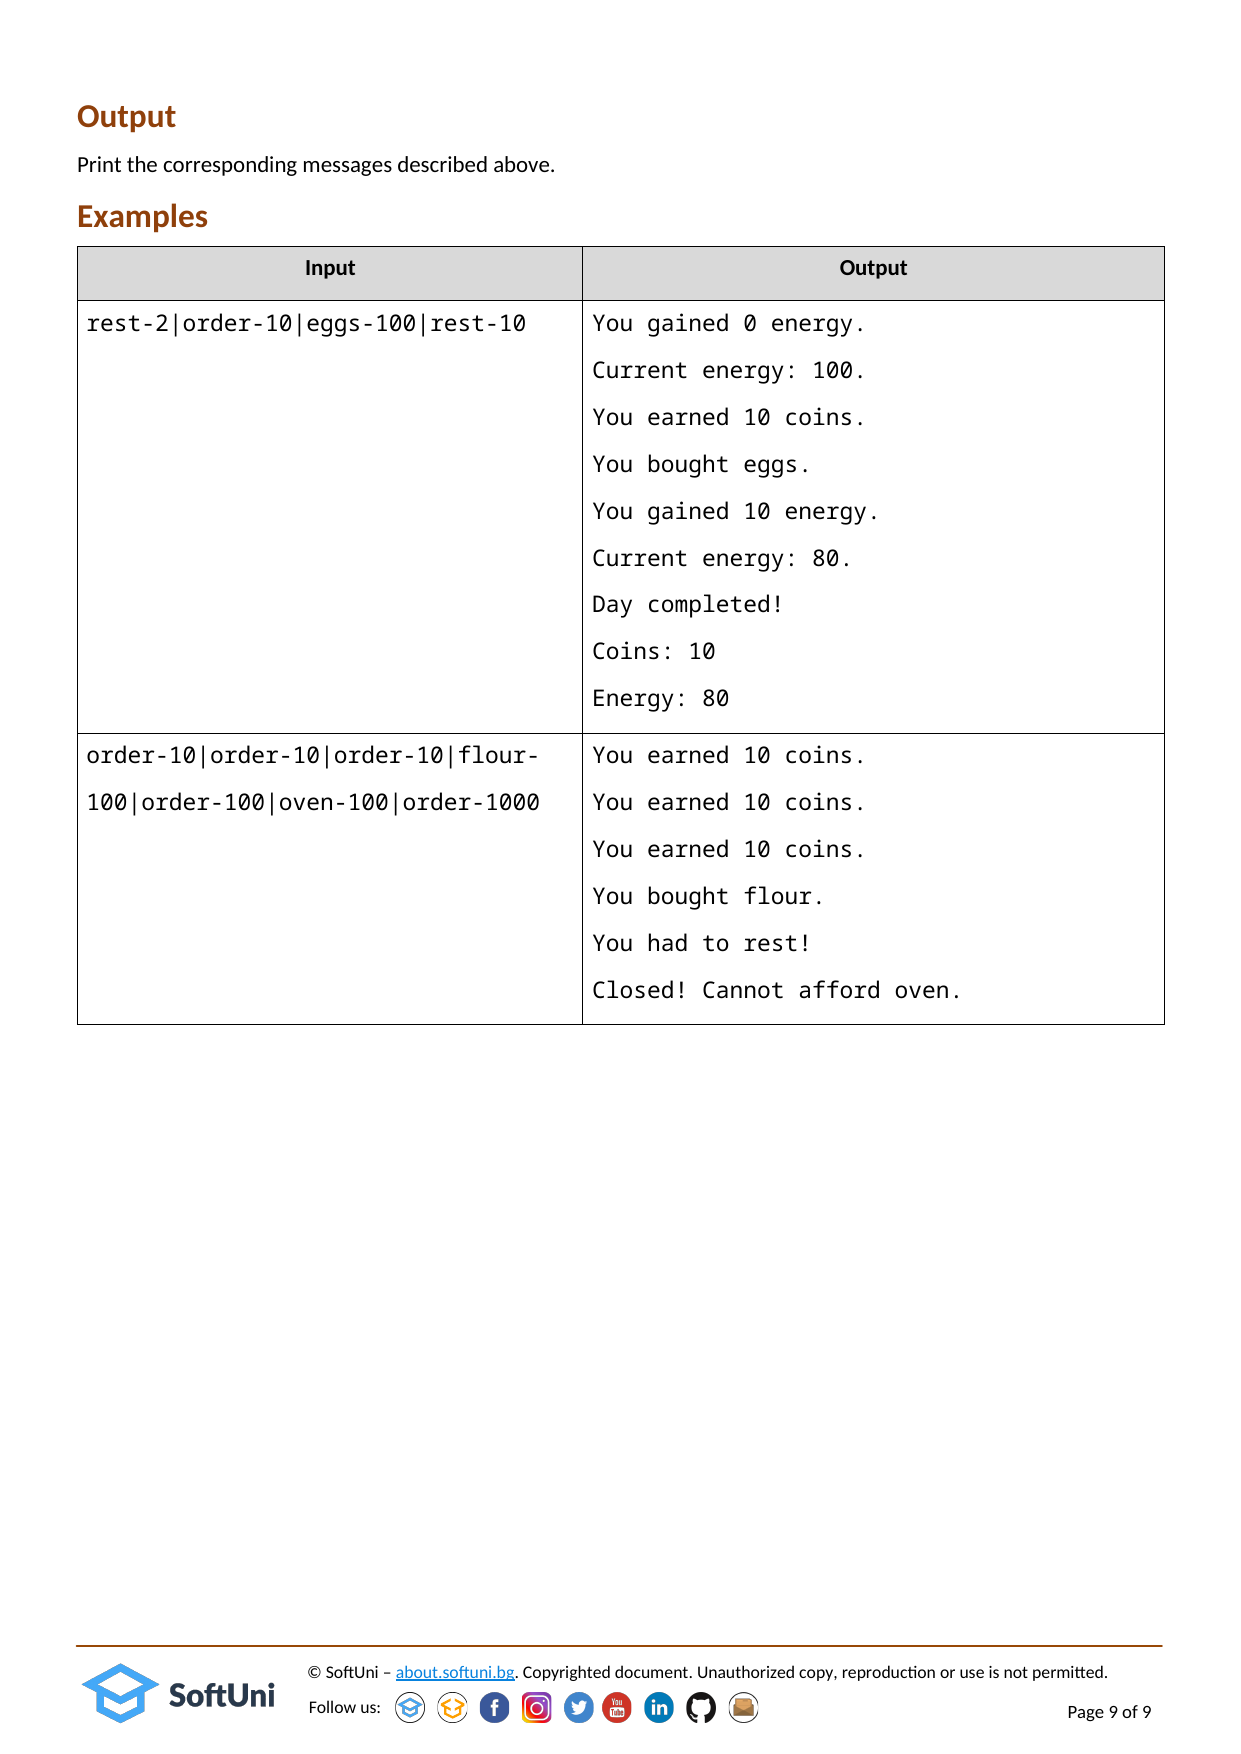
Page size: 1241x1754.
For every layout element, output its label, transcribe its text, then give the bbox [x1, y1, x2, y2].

picture [665, 1692, 674, 1701]
picture [644, 1692, 653, 1701]
subtitle Examples [77, 195, 1163, 236]
table_cell order-10|order-10|order-10|flour-100|order-100|oven-100|order-1000 [78, 734, 582, 1024]
picture [686, 1692, 716, 1723]
picture [75, 1658, 281, 1729]
subtitle Output [77, 95, 1163, 136]
picture [564, 1692, 594, 1723]
picture [522, 1692, 552, 1723]
table_header Output [583, 247, 1164, 300]
text Print the corresponding messages described above. [77, 151, 1163, 178]
picture [644, 1714, 653, 1723]
table_header Input [78, 247, 582, 300]
table_cell You gained 0 energy. Current energy: 100. You earned 10 coins. You bought eggs. You gained 10 energy. Current energy: 80. Day completed! Coins: 10 Energy: 80 [583, 301, 1164, 732]
table_cell You earned 10 coins. You earned 10 coins. You earned 10 coins. You bought flour. You had to rest! Closed! Cannot afford oven. [583, 734, 1164, 1024]
picture [658, 1705, 667, 1714]
picture [665, 1714, 674, 1723]
picture [728, 1692, 759, 1723]
picture [479, 1692, 510, 1723]
picture [395, 1692, 425, 1723]
picture [602, 1692, 632, 1723]
picture [437, 1692, 468, 1723]
table_cell rest-2|order-10|eggs-100|rest-10 [78, 301, 582, 732]
